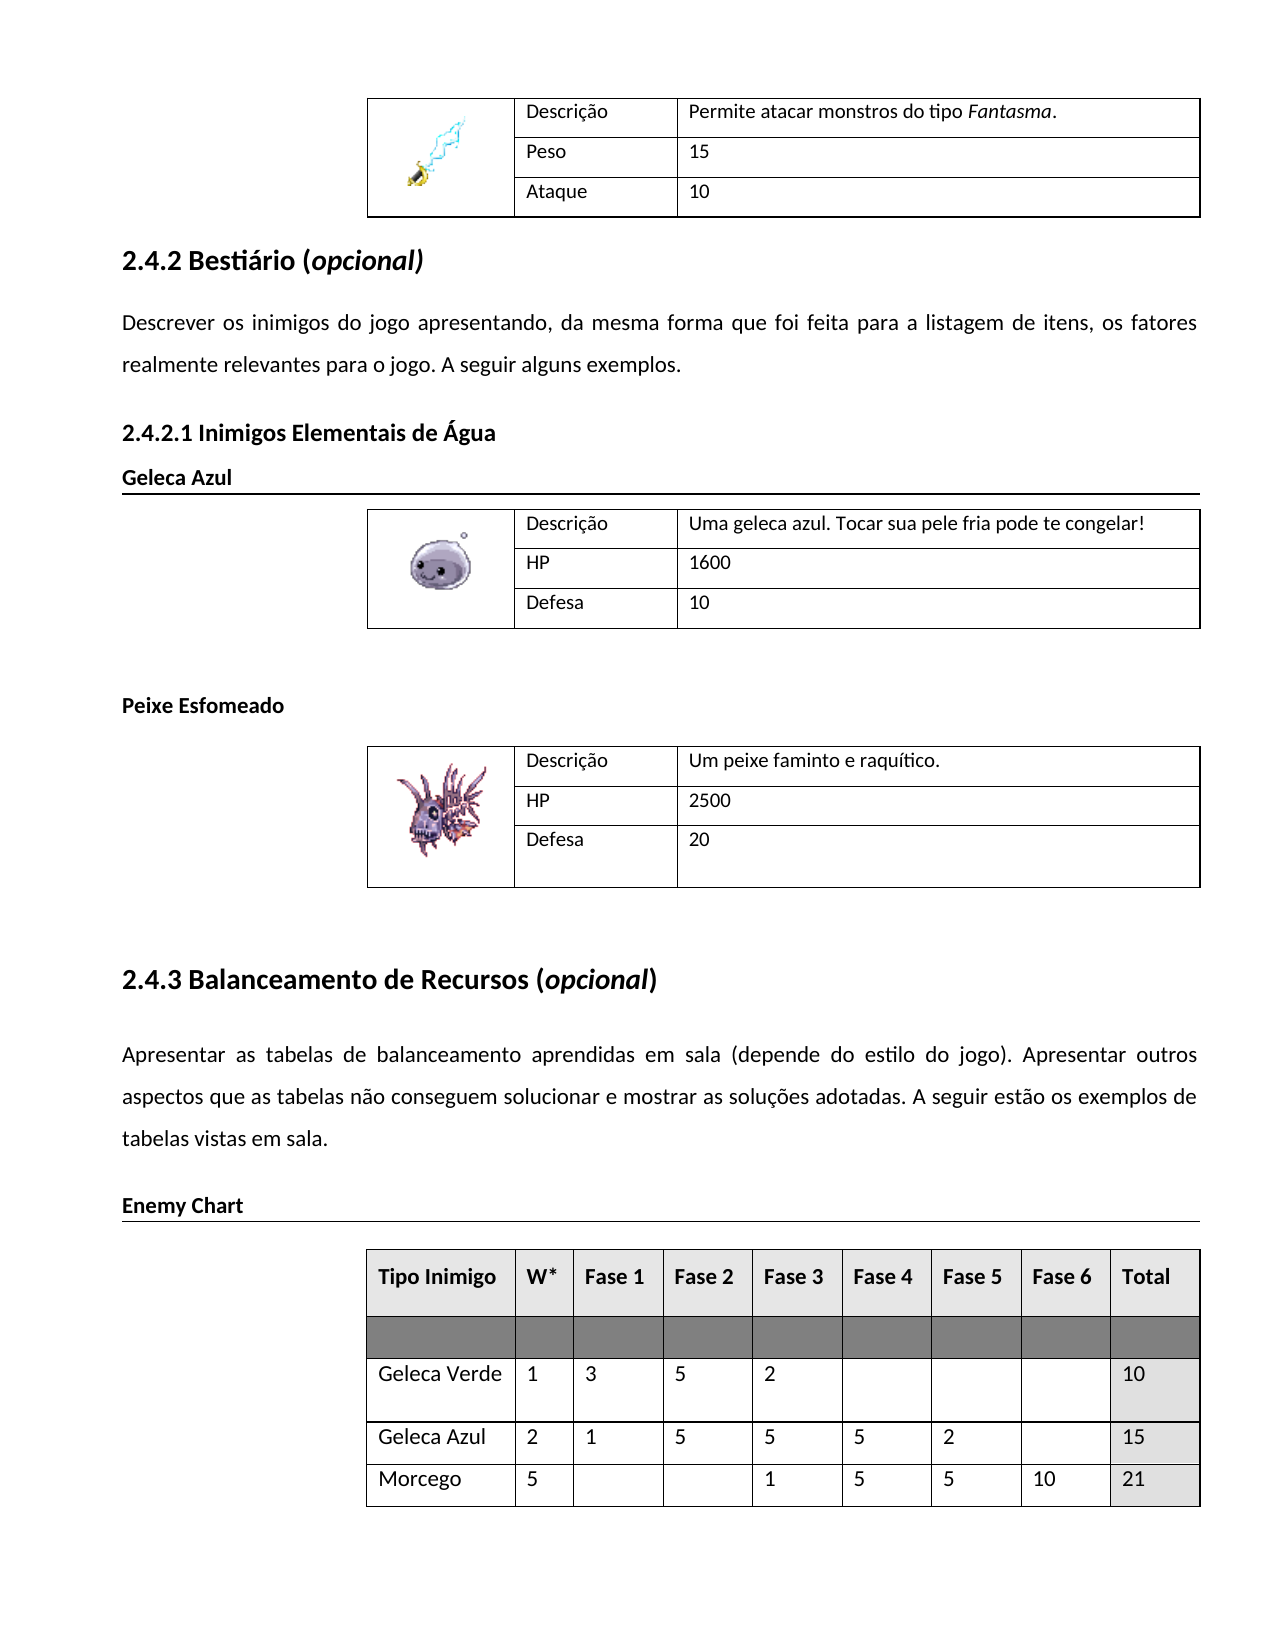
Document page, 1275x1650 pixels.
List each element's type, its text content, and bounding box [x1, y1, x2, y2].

table_header Fase 4 [843, 1250, 931, 1316]
table_header [368, 99, 514, 216]
table_cell Defesa [515, 826, 677, 887]
table_cell [664, 1465, 752, 1506]
table_header Uma geleca azul. Tocar sua pele fria pode te congelar! [678, 510, 1199, 548]
table_cell 5 [843, 1465, 931, 1506]
table_cell 1 [574, 1423, 663, 1463]
table_cell [1022, 1359, 1110, 1421]
table_cell 15 [678, 138, 1199, 177]
table_header Total [1111, 1250, 1199, 1316]
table_cell 10 [1022, 1465, 1110, 1506]
table_cell 1 [753, 1465, 842, 1506]
table_header Fase 5 [932, 1250, 1021, 1316]
table_header [368, 510, 514, 627]
table_cell [367, 1317, 515, 1358]
table_cell [516, 1317, 573, 1358]
subtitle 2.4.2 Bestiário (opcional) [122, 242, 1200, 278]
picture [408, 531, 473, 593]
table_header [368, 747, 514, 887]
table_header Fase 2 [664, 1250, 752, 1316]
table_cell HP [515, 549, 677, 588]
picture [391, 759, 491, 862]
table_cell [1022, 1317, 1110, 1358]
table_cell 1600 [678, 549, 1199, 588]
text Enemy Chart [122, 1191, 1200, 1221]
table_cell [843, 1359, 931, 1421]
table_cell Geleca Azul [367, 1423, 515, 1463]
table_cell 2 [753, 1359, 842, 1421]
table_header Permite atacar monstros do tipo Fantasma. [678, 99, 1199, 137]
table_header Fase 3 [753, 1250, 842, 1316]
table_header Um peixe faminto e raquítico. [678, 747, 1199, 786]
table_cell Geleca Verde [367, 1359, 515, 1421]
table_cell Defesa [515, 589, 677, 627]
table_cell 10 [678, 178, 1199, 216]
table_header Descrição [515, 510, 677, 548]
table_cell 10 [1111, 1359, 1199, 1421]
table_cell 5 [932, 1465, 1021, 1506]
picture [407, 116, 475, 186]
table_cell [932, 1317, 1021, 1358]
table_cell 15 [1111, 1423, 1199, 1463]
table_header Descrição [515, 747, 677, 786]
subtitle 2.4.3 Balanceamento de Recursos (opcional) [122, 961, 1200, 997]
table_cell 5 [664, 1423, 752, 1463]
text Peixe Esfomeado [122, 692, 1200, 720]
table_cell 2 [516, 1423, 573, 1463]
table_cell Morcego [367, 1465, 515, 1506]
subtitle 2.4.2.1 Inimigos Elementais de Água [122, 417, 1200, 448]
table_cell [574, 1465, 663, 1506]
table_cell 3 [574, 1359, 663, 1421]
table_cell 10 [678, 589, 1199, 627]
table_cell 5 [843, 1423, 931, 1463]
table_cell 5 [664, 1359, 752, 1421]
table_cell [664, 1317, 752, 1358]
table_cell 2 [932, 1423, 1021, 1463]
table_cell HP [515, 787, 677, 825]
table_header W* [516, 1250, 573, 1316]
table_cell Ataque [515, 178, 677, 216]
table_cell [574, 1317, 663, 1358]
table_header Descrição [515, 99, 677, 137]
table_cell [753, 1317, 842, 1358]
table_cell [1111, 1317, 1199, 1358]
text Descrever os inimigos do jogo apresentando, da mesma forma que foi feita para a listagem de itens, os fatores realmente relevantes para o jogo. A seguir alguns exemplos. [122, 308, 1200, 378]
table_cell 1 [516, 1359, 573, 1421]
table_cell 21 [1111, 1465, 1199, 1506]
table_cell 5 [516, 1465, 573, 1506]
table_cell [1022, 1423, 1110, 1463]
text Apresentar as tabelas de balanceamento aprendidas em sala (depende do estilo do jogo). Apresentar outros aspectos que as tabelas não conseguem solucionar e mostrar as soluções adotadas. A seguir estão os exemplos de tabelas vistas em sala. [122, 1040, 1200, 1152]
table_cell 2500 [678, 787, 1199, 825]
text Geleca Azul [122, 463, 1200, 493]
table_cell 20 [678, 826, 1199, 887]
table_cell Peso [515, 138, 677, 177]
table_cell [843, 1317, 931, 1358]
table_header Fase 6 [1022, 1250, 1110, 1316]
table_cell 5 [753, 1423, 842, 1463]
table_header Tipo Inimigo [367, 1250, 515, 1316]
table_header Fase 1 [574, 1250, 663, 1316]
table_cell [932, 1359, 1021, 1421]
